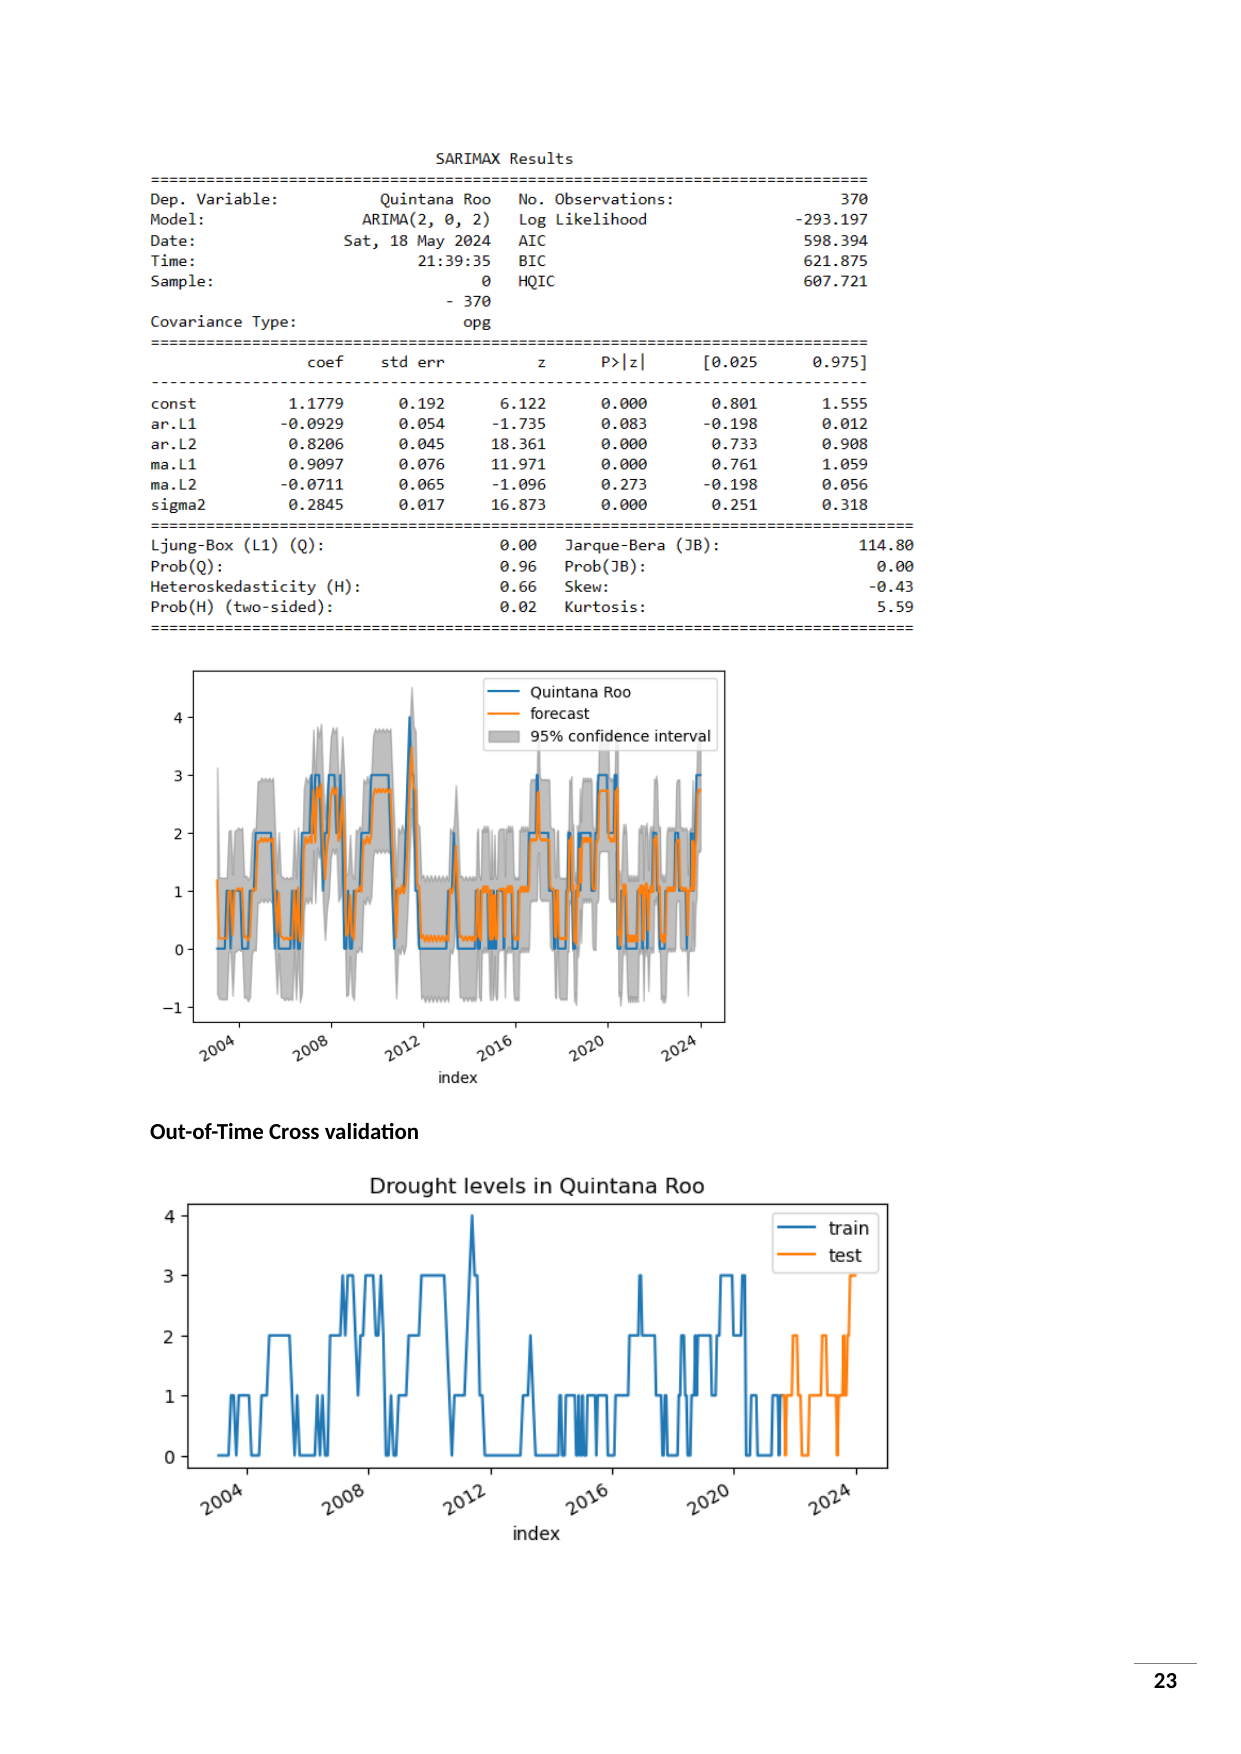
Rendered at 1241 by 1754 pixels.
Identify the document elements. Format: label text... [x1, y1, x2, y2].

picture [150, 150, 921, 644]
picture [150, 662, 735, 1096]
picture [150, 1165, 900, 1557]
text Out-of-Time Cross validation¶ [150, 1115, 1090, 1146]
